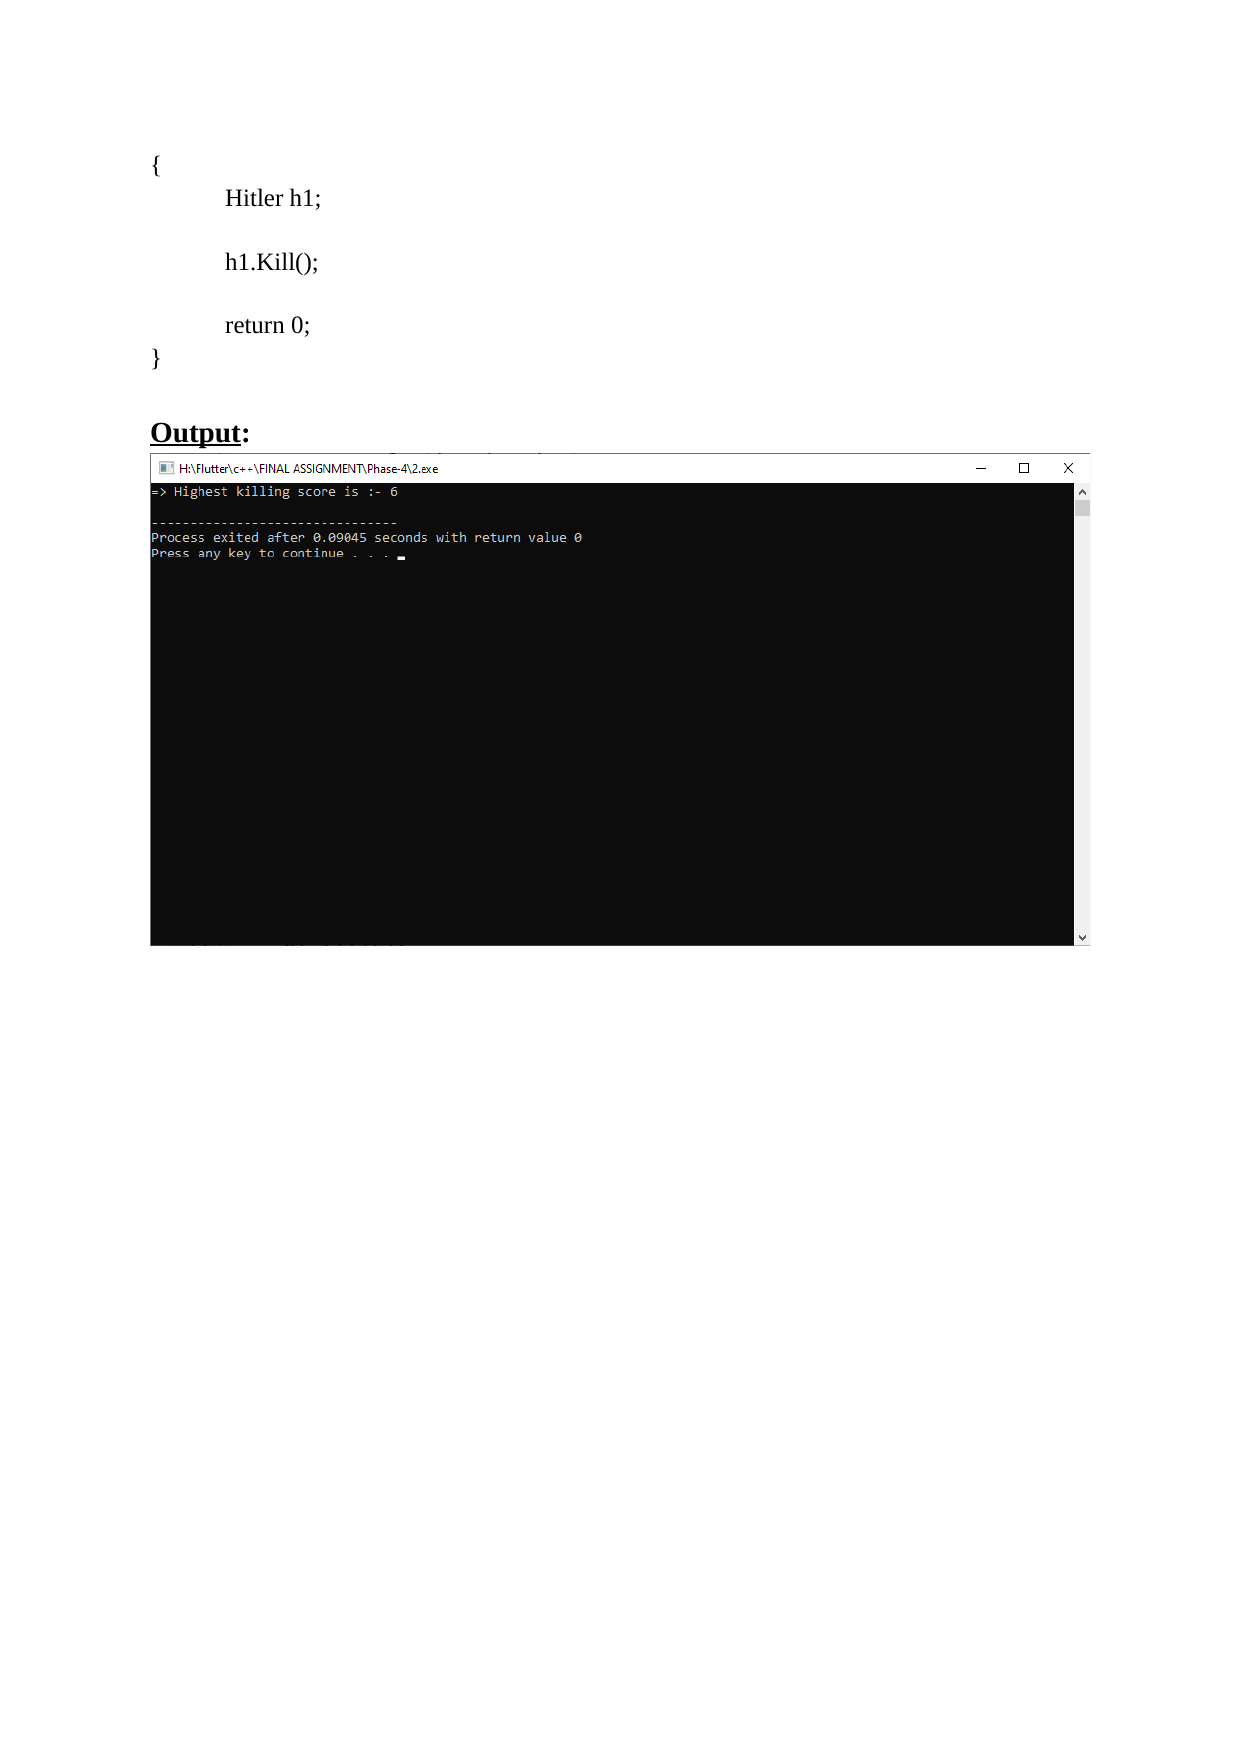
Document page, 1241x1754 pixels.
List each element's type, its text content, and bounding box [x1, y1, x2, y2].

text Output: [150, 415, 1090, 448]
picture [150, 453, 1091, 946]
text h1.Kill(); [150, 247, 1090, 275]
text { [150, 150, 1090, 179]
text } [150, 343, 1090, 372]
text Hitler h1; [150, 183, 1090, 212]
text return 0; [150, 310, 1090, 339]
